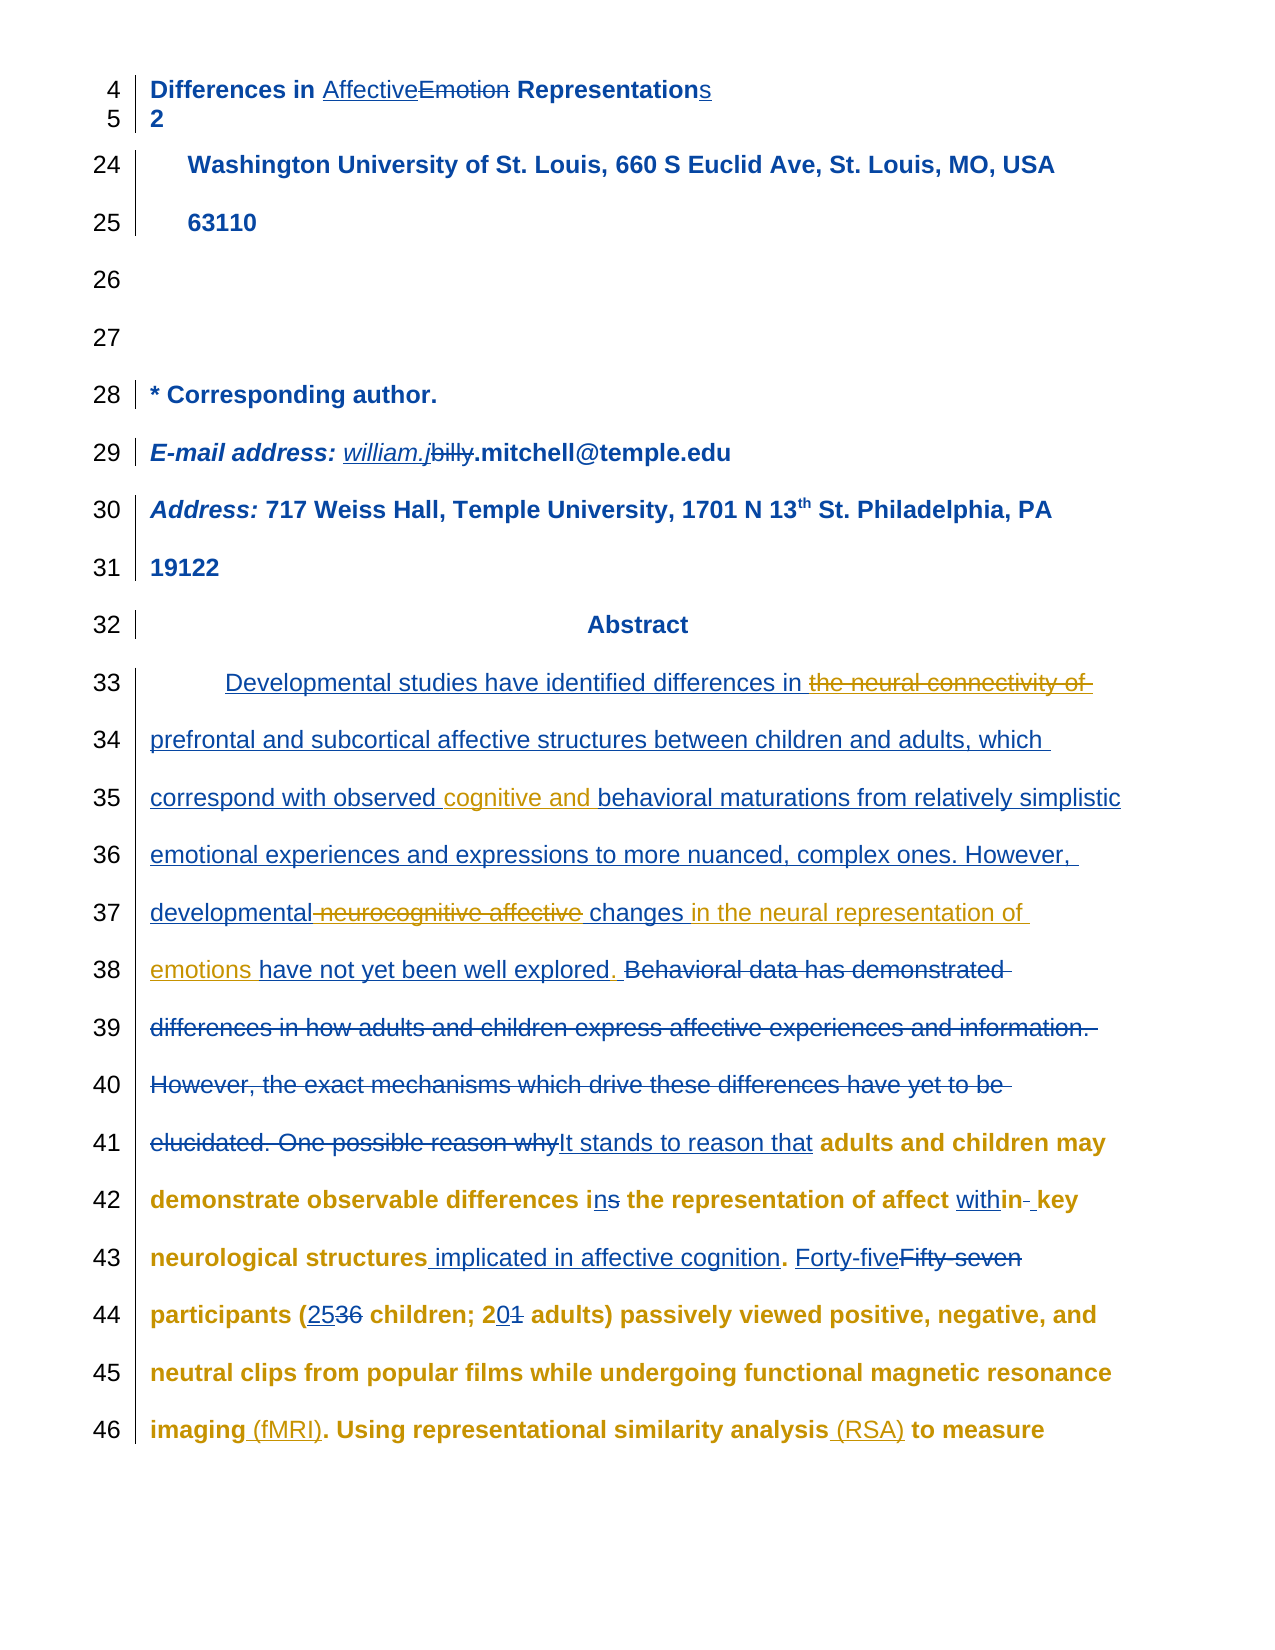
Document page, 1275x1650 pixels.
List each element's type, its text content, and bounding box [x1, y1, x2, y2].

text Address: 717 Weiss Hall, Temple University, 1701 N 13th St. Philadelphia, PA 19122 [150, 495, 1125, 581]
text Abstract [150, 610, 1125, 639]
text E-mail address: .mitchell@temple.edu [150, 437, 1125, 466]
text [150, 667, 1125, 1444]
text Washington University of St. Louis, 660 S Euclid Ave, St. Louis, MO, USA 63110 [187, 150, 1125, 236]
text * Corresponding author. [150, 380, 1125, 409]
